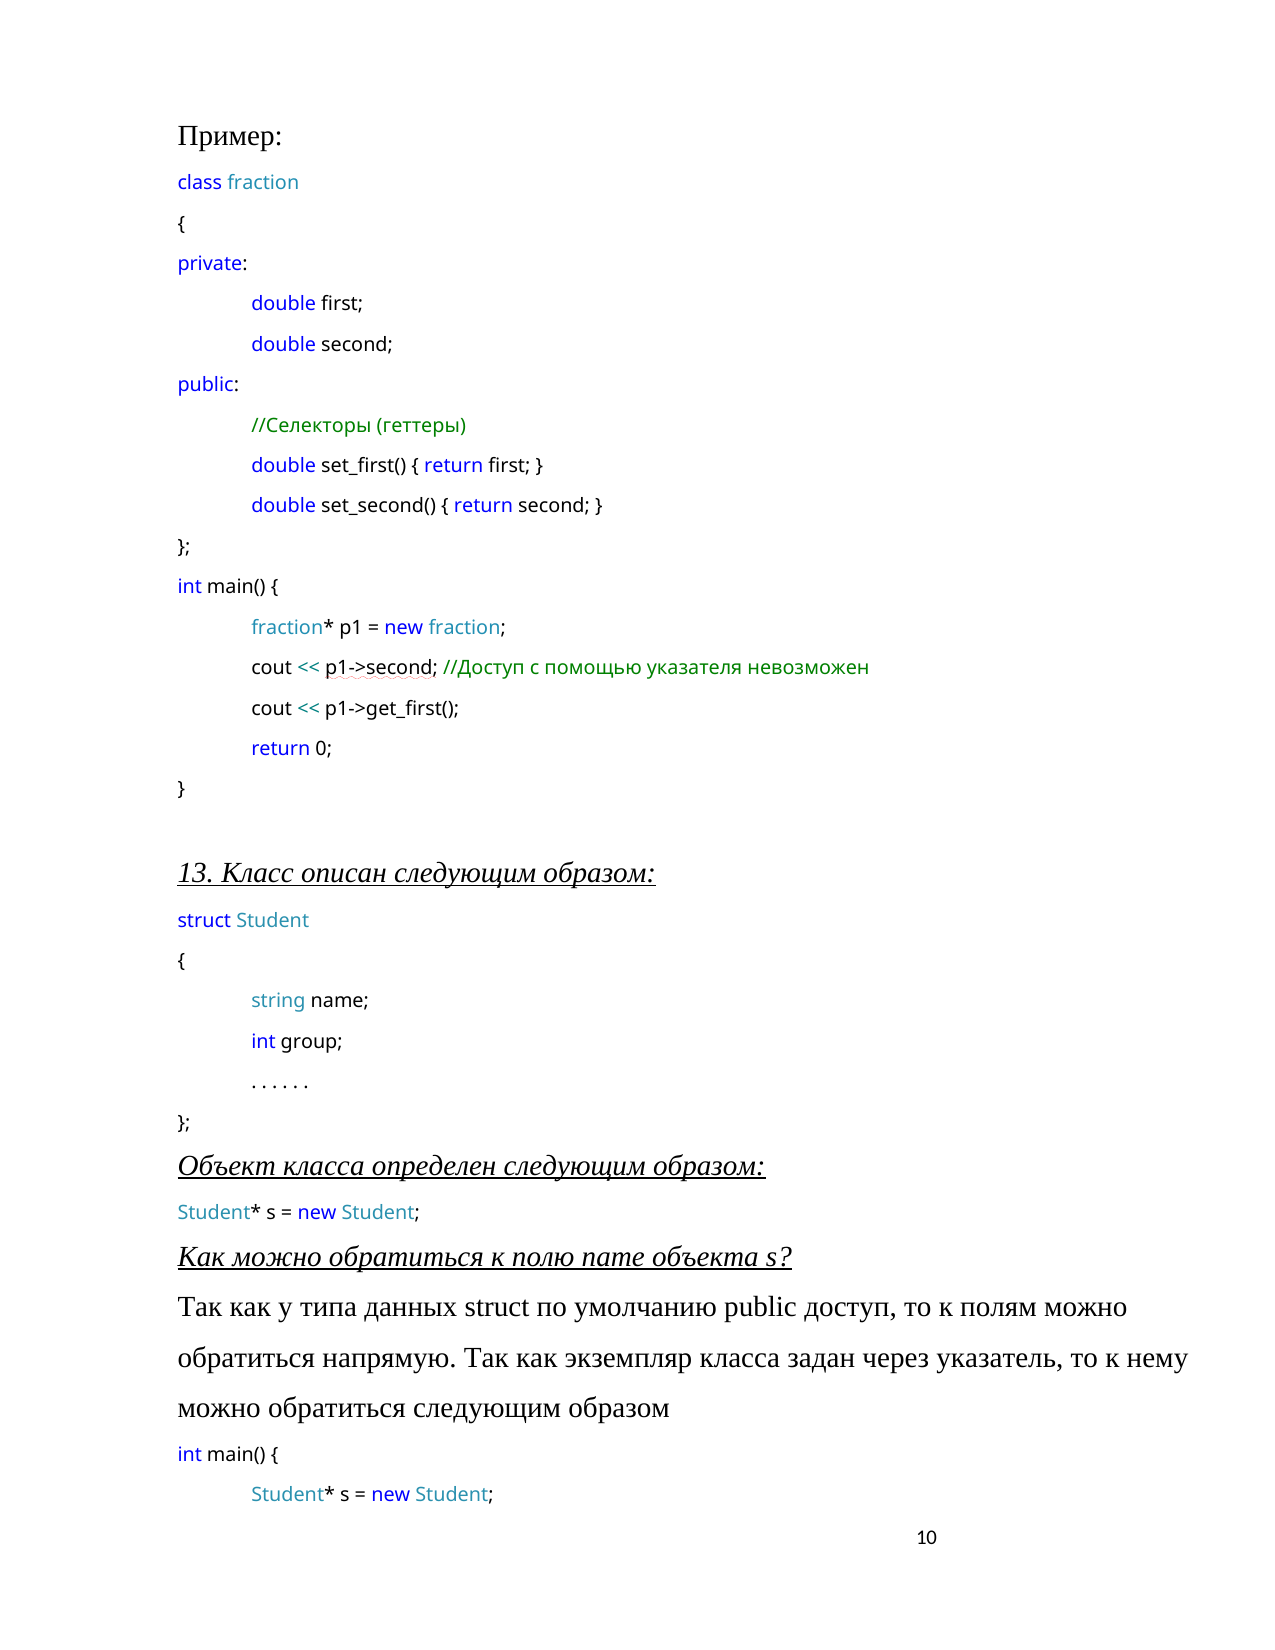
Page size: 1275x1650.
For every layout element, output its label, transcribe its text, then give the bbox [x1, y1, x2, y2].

text }; [177, 532, 1216, 559]
text } [177, 775, 1216, 802]
text Так как у типа данных struct по умолчанию public доступ, то к полям можно обратиться напрямую. Так как экземпляр класса задан через указатель, то к нему можно обратиться следующим образом [177, 1289, 1216, 1423]
text Как можно обратиться к полю name объекта s? [177, 1239, 1216, 1273]
text class fraction [177, 168, 1216, 195]
text private: [177, 249, 1216, 276]
text Объект класса определен следующим образом: [177, 1148, 1216, 1182]
text 13. Класс описан следующим образом: [177, 856, 1216, 889]
text string name; [177, 987, 1216, 1014]
text double set_second() { return second; } [177, 492, 1216, 519]
text struct Student [177, 906, 1216, 933]
text Пример: [177, 118, 1216, 152]
text fraction* p1 = new fraction; [177, 613, 1216, 640]
text cout << p1->second; //Доступ с помощью указателя невозможен [177, 653, 1216, 680]
text }; [177, 1108, 1216, 1135]
text double second; [177, 330, 1216, 357]
text Student* s = new Student; [177, 1481, 1216, 1508]
text { [177, 209, 1216, 236]
text cout << p1->get_first(); [177, 694, 1216, 721]
text Student* s = new Student; [177, 1199, 1216, 1226]
text int main() { [177, 1440, 1216, 1467]
text public: [177, 371, 1216, 397]
text return 0; [177, 734, 1216, 761]
text //Селекторы (геттеры) [177, 411, 1216, 438]
text { [177, 946, 1216, 973]
text . . . . . . [177, 1067, 1216, 1094]
text int group; [177, 1027, 1216, 1054]
text double set_first() { return first; } [177, 451, 1216, 478]
text int main() { [177, 573, 1216, 599]
text double first; [177, 290, 1216, 317]
